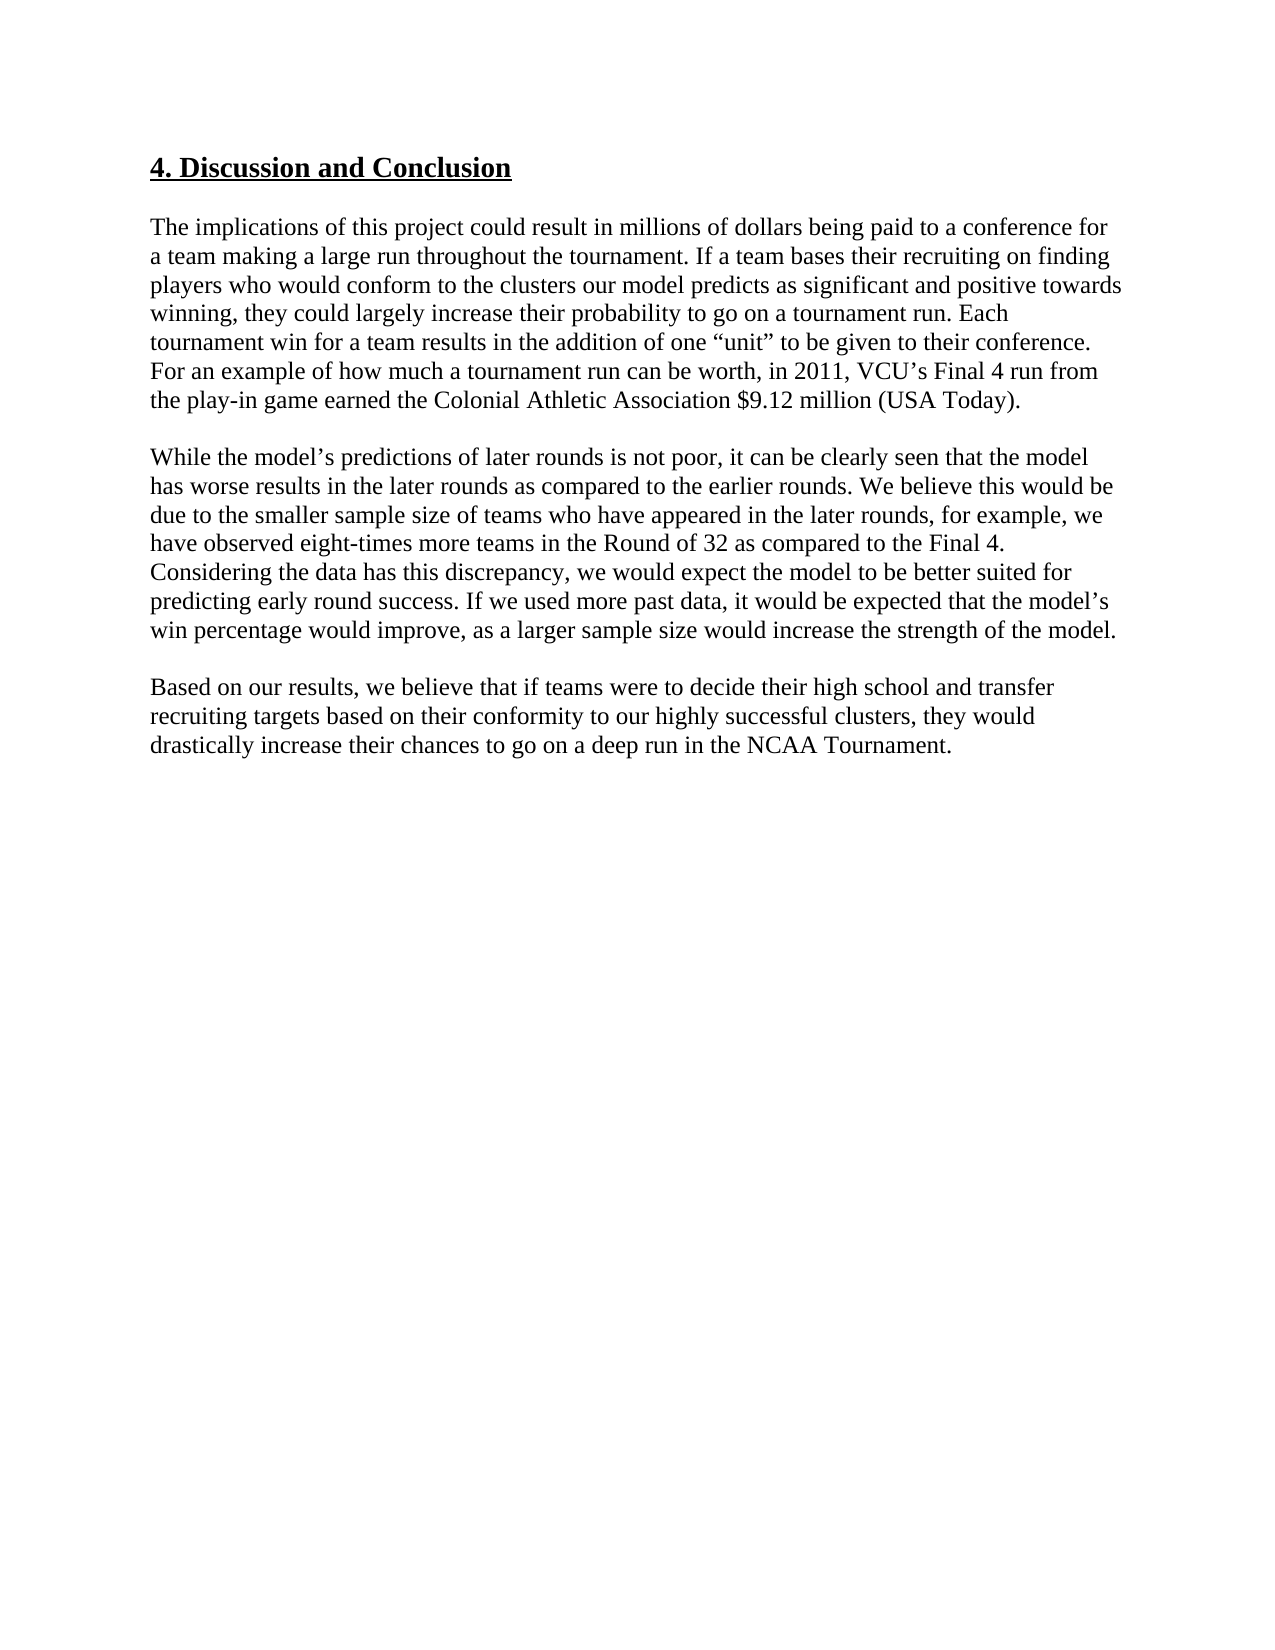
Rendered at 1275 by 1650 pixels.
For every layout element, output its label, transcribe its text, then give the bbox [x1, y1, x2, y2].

text 4. Discussion and Conclusion [150, 150, 1125, 183]
text Based on our results, we believe that if teams were to decide their high school and transfer recruiting targets based on their conformity to our highly successful clusters, they would drastically increase their chances to go on a deep run in the NCAA Tournament. [150, 672, 1125, 758]
text While the model’s predictions of later rounds is not poor, it can be clearly seen that the model has worse results in the later rounds as compared to the earlier rounds. We believe this would be due to the smaller sample size of teams who have appeared in the later rounds, for example, we have observed eight-times more teams in the Round of 32 as compared to the Final 4. Considering the data has this discrepancy, we would expect the model to be better suited for predicting early round success. If we used more past data, it would be expected that the model’s win percentage would improve, as a larger sample size would increase the strength of the model. [150, 442, 1125, 643]
text The implications of this project could result in millions of dollars being paid to a conference for a team making a large run throughout the tournament. If a team bases their recruiting on finding players who would conform to the clusters our model predicts as significant and positive towards winning, they could largely increase their probability to go on a tournament run. Each tournament win for a team results in the addition of one “unit” to be given to their conference. For an example of how much a tournament run can be worth, in 2011, VCU’s Final 4 run from the play-in game earned the Colonial Athletic Association $9.12 million (USA Today). [150, 212, 1125, 413]
